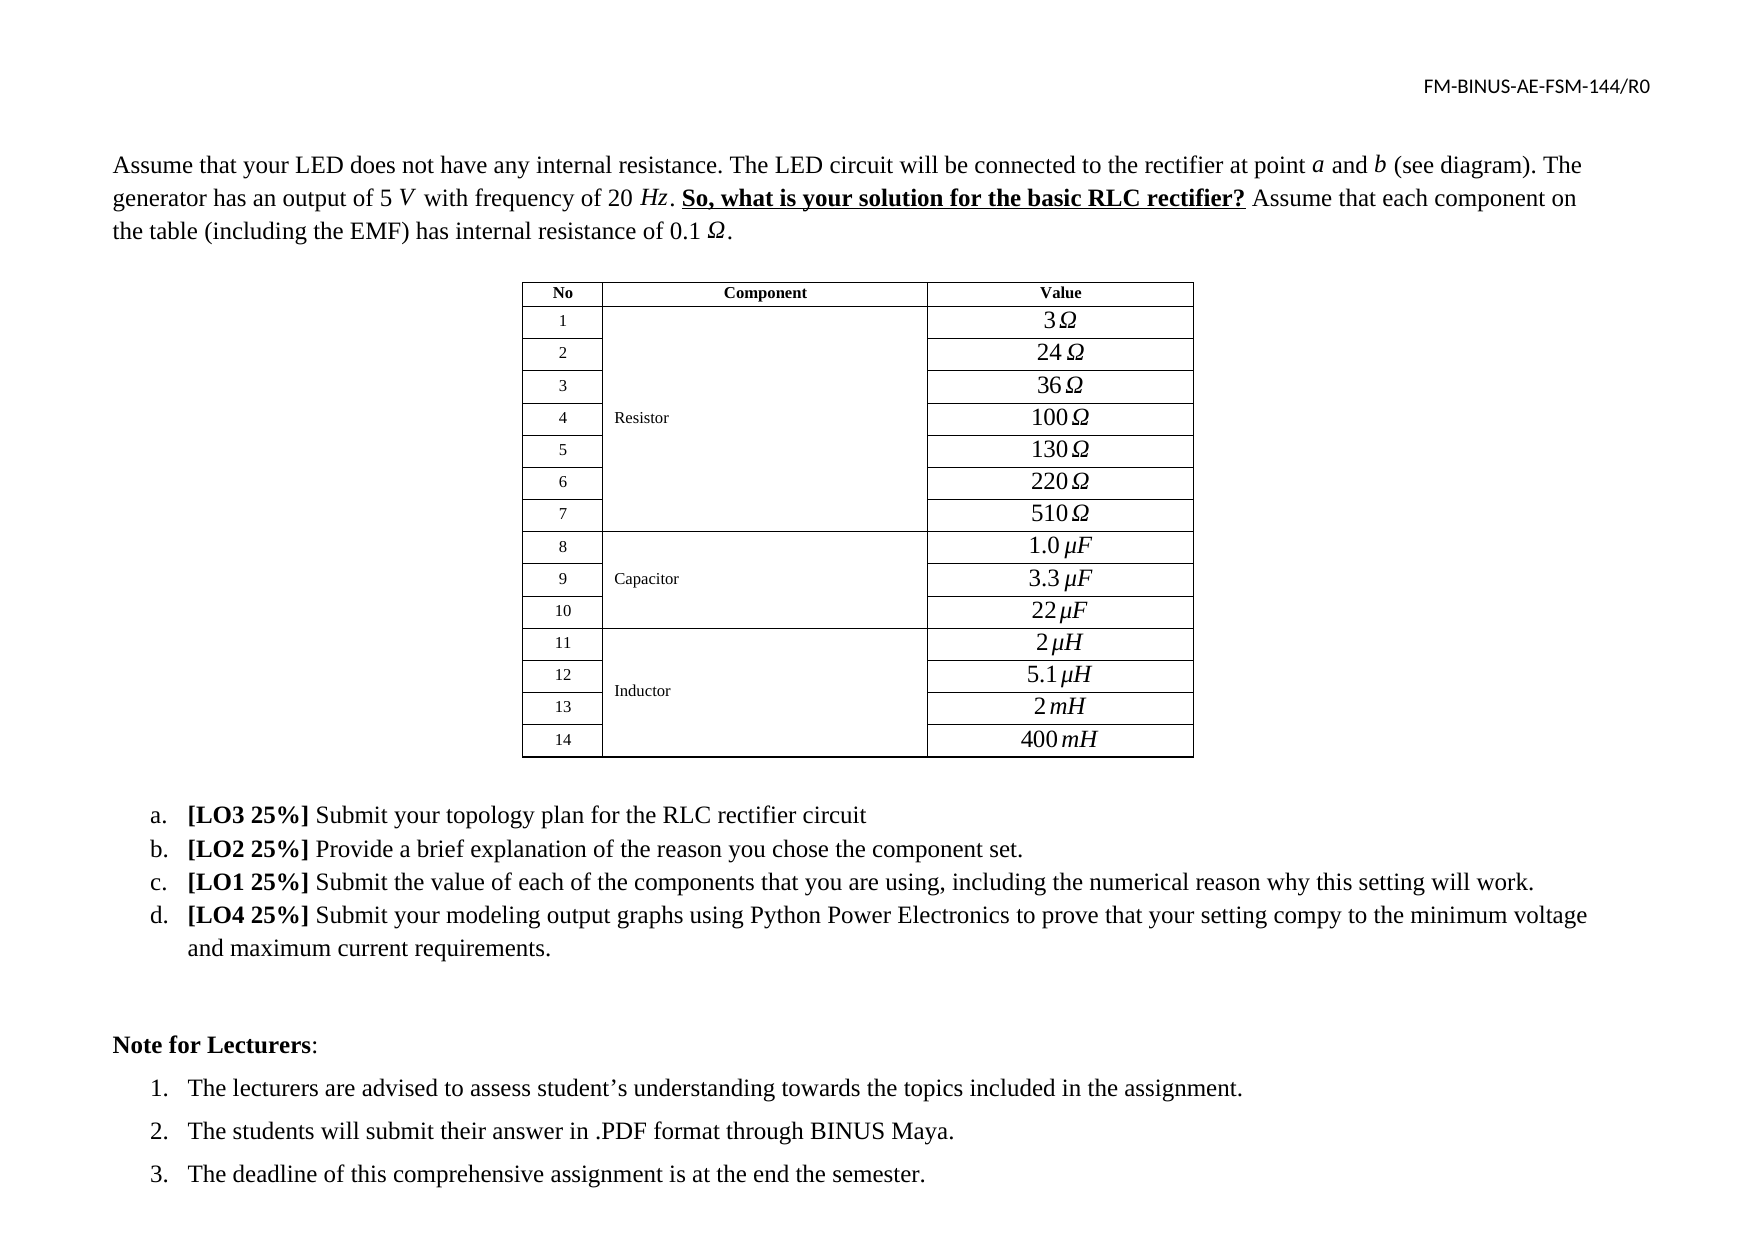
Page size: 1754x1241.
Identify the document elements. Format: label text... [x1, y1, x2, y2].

table_cell 11 [523, 629, 602, 660]
table_cell 8 [523, 532, 602, 563]
list The deadline of this comprehensive assignment is at the end the semester. [150, 1159, 1604, 1188]
table_cell [928, 564, 1193, 596]
list [LO1 25%] Submit the value of each of the components that you are using, including the numerical reason why this setting will work. [150, 867, 1604, 895]
table_cell Capacitor [603, 532, 927, 628]
table_cell 10 [523, 597, 602, 628]
list [LO4 25%] Submit your modeling output graphs using Python Power Electronics to prove that your setting compy to the minimum voltage and maximum current requirements. [150, 900, 1604, 961]
table_cell [928, 339, 1193, 370]
table_cell 6 [523, 468, 602, 499]
table_cell 13 [523, 693, 602, 724]
table_header No [523, 283, 602, 306]
table_cell [928, 725, 1193, 756]
table_cell [928, 307, 1193, 338]
text Note for Lecturers: [112, 1030, 1604, 1058]
table_cell [928, 693, 1193, 724]
table_cell 2 [523, 339, 602, 370]
table_cell 3 [523, 371, 602, 402]
table_cell 1 [523, 307, 602, 338]
table_cell [928, 371, 1193, 402]
table_cell [928, 468, 1193, 499]
table_cell Inductor [603, 629, 927, 756]
table_cell 14 [523, 725, 602, 756]
table_cell 9 [523, 564, 602, 596]
text Assume that your LED does not have any internal resistance. The LED circuit will be connected to the rectifier at point and (see diagram). The generator has an output of 5 with frequency of 20 . So, what is your solution for the basic RLC rectifier? Assume that each component on the table (including the EMF) has internal resistance of 0.1 . [112, 150, 1604, 245]
table_cell [928, 532, 1193, 563]
table_cell 4 [523, 404, 602, 434]
table_cell 7 [523, 500, 602, 531]
table_header Value [928, 283, 1193, 306]
table_cell [928, 629, 1193, 660]
table_cell [928, 597, 1193, 628]
list [LO2 25%] Provide a brief explanation of the reason you chose the component set. [150, 834, 1604, 862]
table_cell [928, 404, 1193, 434]
table_cell [928, 500, 1193, 531]
list [LO3 25%] Submit your topology plan for the RLC rectifier circuit [150, 801, 1604, 829]
table_cell [928, 436, 1193, 467]
table_cell 5 [523, 436, 602, 467]
table_header Component [603, 283, 927, 306]
list The lecturers are advised to assess student’s understanding towards the topics included in the assignment. [150, 1073, 1604, 1102]
table_cell 12 [523, 661, 602, 692]
table_cell Resistor [603, 307, 927, 531]
table_cell [928, 661, 1193, 692]
list The students will submit their answer in .PDF format through BINUS Maya. [150, 1116, 1604, 1145]
